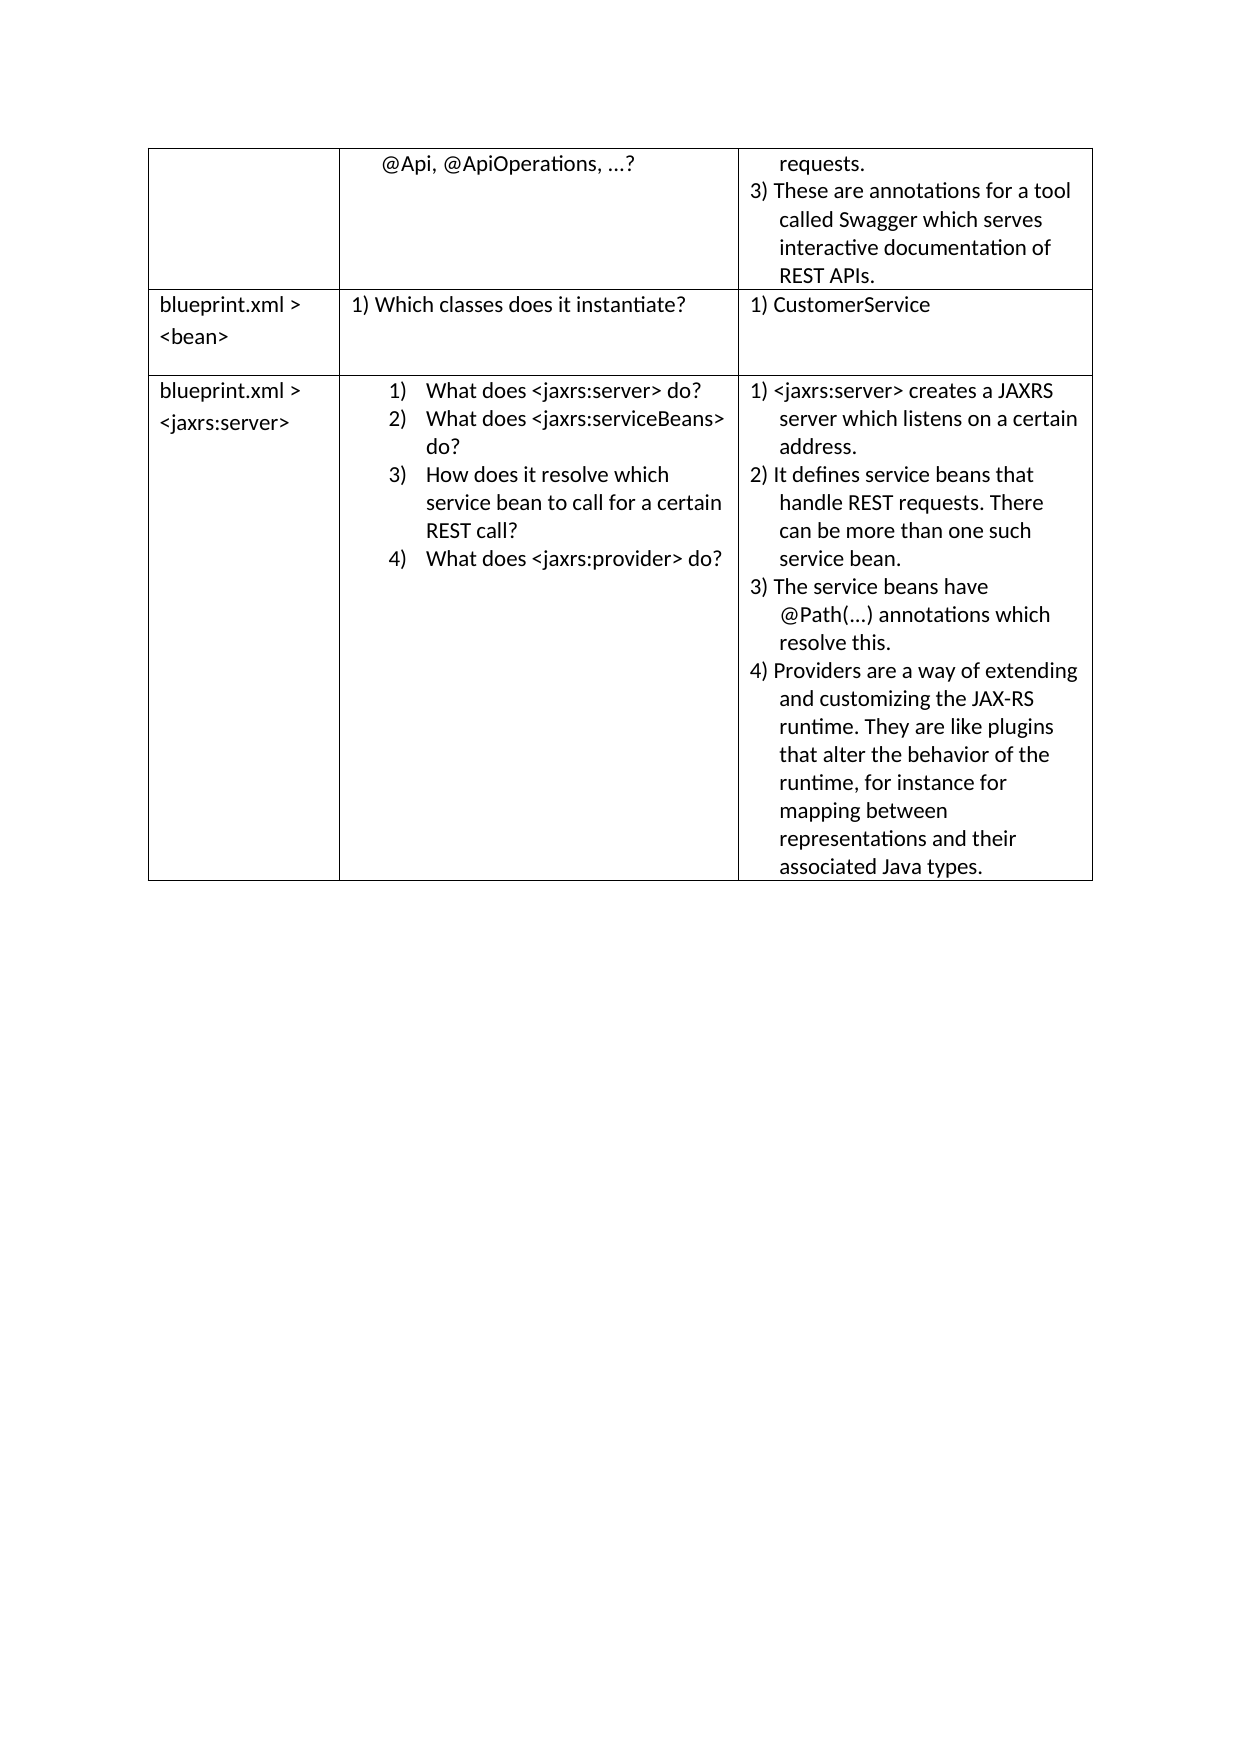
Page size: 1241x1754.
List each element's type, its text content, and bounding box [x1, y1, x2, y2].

table_cell <jaxrs:server> creates a JAXRS server which listens on a certain address. It defines service beans that handle REST requests. There can be more than one such service bean. The service beans have @Path(...) annotations which resolve this. Providers are a way of extending and customizing the JAX-RS runtime. They are like plugins that alter the behavior of the runtime, for instance for mapping between representations and their associated Java types. [739, 376, 1092, 880]
table_cell What does <jaxrs:server> do? What does <jaxrs:serviceBeans> do? How does it resolve which service bean to call for a certain REST call? What does <jaxrs:provider> do? [340, 376, 738, 880]
table_cell CustomerService [739, 290, 1092, 375]
table_cell blueprint.xml > <bean> [149, 290, 339, 375]
table_cell Which classes does it instantiate? [340, 290, 738, 375]
table_cell blueprint.xml > <jaxrs:server> [149, 376, 339, 880]
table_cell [149, 149, 339, 289]
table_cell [739, 149, 1092, 289]
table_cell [340, 149, 738, 289]
